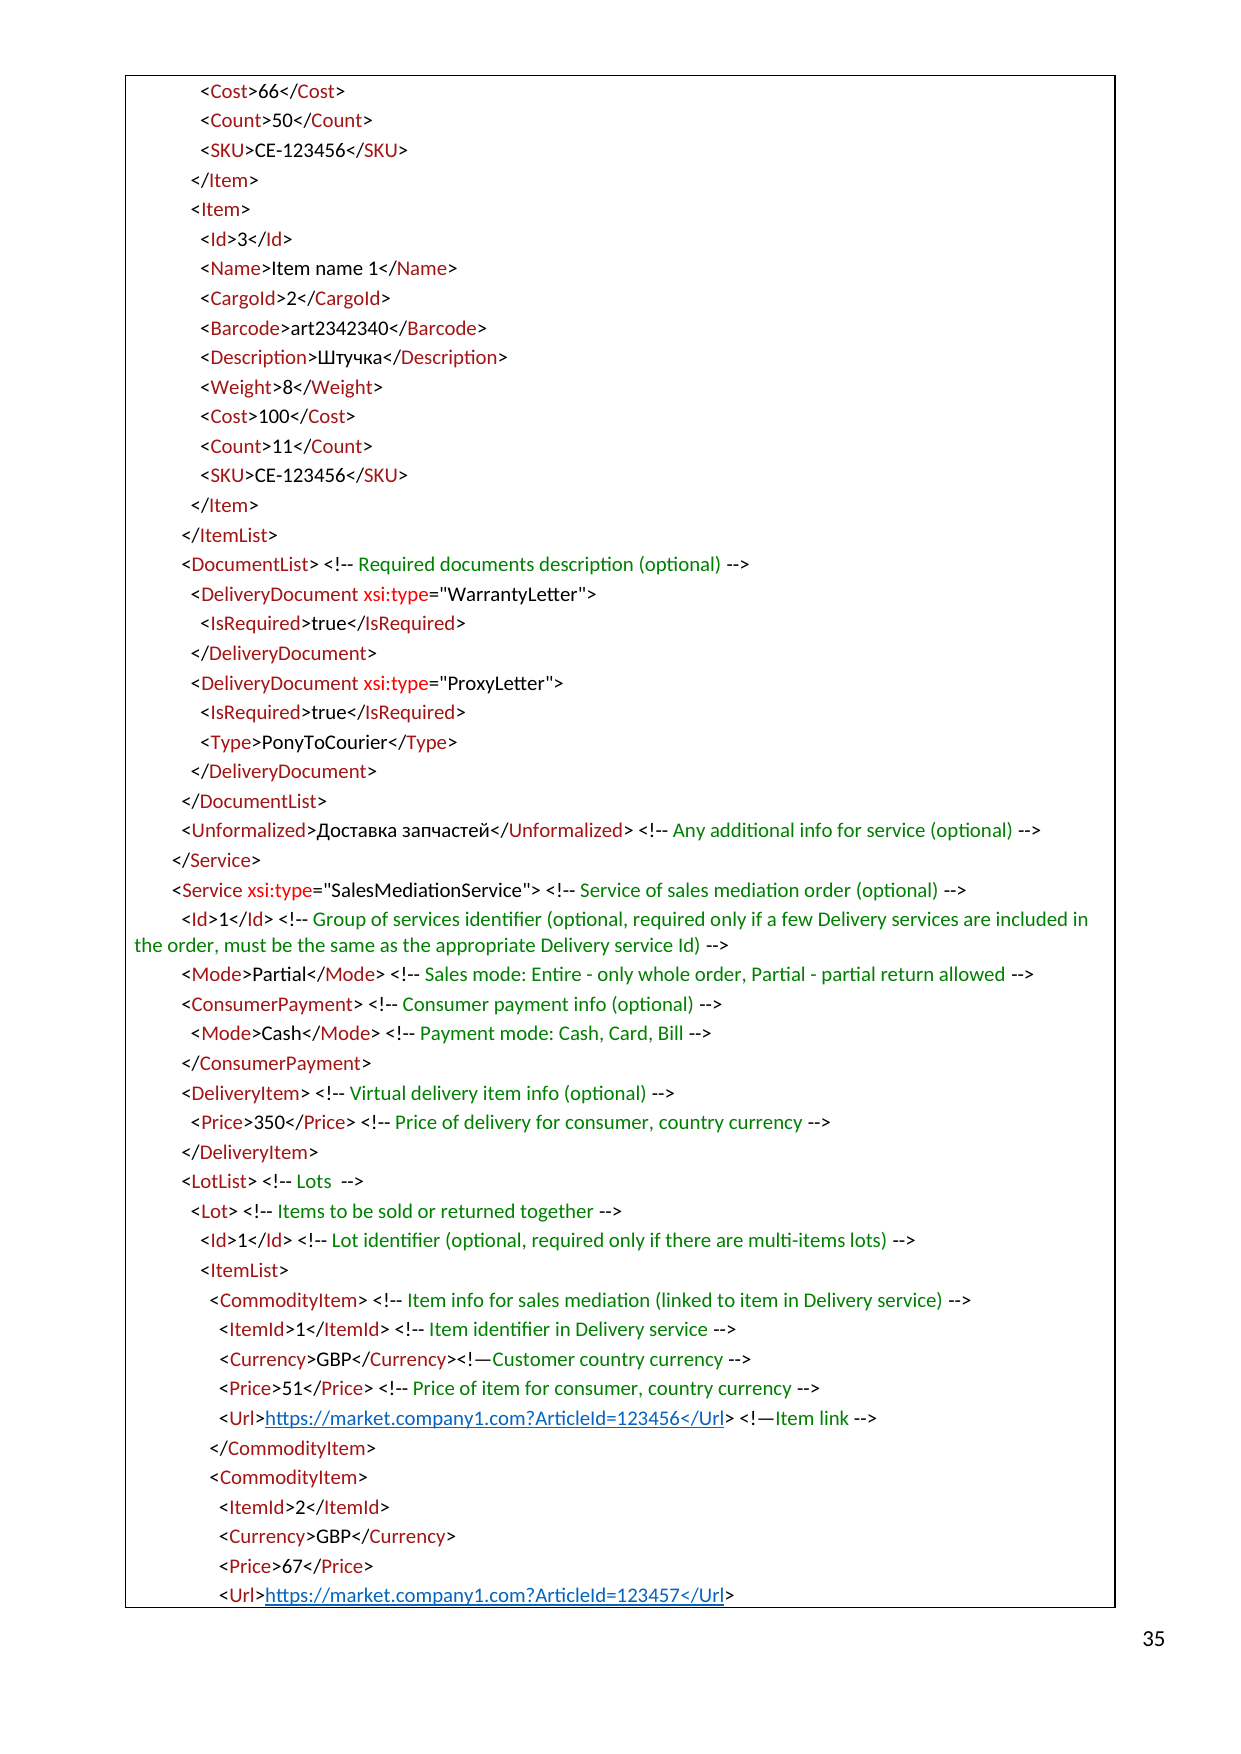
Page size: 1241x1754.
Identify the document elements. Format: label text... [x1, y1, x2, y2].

text <CargoId>2</CargoId> [126, 282, 1114, 311]
text <Url>https://market.company1.com?ArticleId=123456</Url> <!—Item link --> [126, 1402, 1114, 1431]
text <Barcode>art2342340</Barcode> [126, 312, 1114, 340]
text <Item> [126, 193, 1114, 222]
text <Cost>66</Cost> [126, 76, 1114, 103]
text <IsRequired>true</IsRequired> [126, 696, 1114, 725]
text <Count>11</Count> [126, 430, 1114, 458]
text <Id>1</Id> <!-- Group of services identifier (optional, required only if a few Delivery services are included in the order, must be the same as the appropriate Delivery service Id) --> [126, 903, 1114, 957]
text <Type>PonyToCourier</Type> [126, 726, 1114, 754]
text </DeliveryItem> [126, 1136, 1114, 1164]
text <Description>Штучка</Description> [126, 341, 1114, 370]
text </Item> [126, 489, 1114, 518]
text <DocumentList> <!-- Required documents description (optional) --> [126, 548, 1114, 577]
text <Lot> <!-- Items to be sold or returned together --> [126, 1195, 1114, 1223]
text </ConsumerPayment> [126, 1047, 1114, 1076]
text <Price>67</Price> [126, 1550, 1114, 1578]
text <Currency>GBP</Currency><!—Customer country currency --> [126, 1343, 1114, 1371]
text <Price>51</Price> <!-- Price of item for consumer, country currency --> [126, 1372, 1114, 1401]
text <Mode>Partial</Mode> <!-- Sales mode: Entire - only whole order, Partial - partial return allowed --> [126, 958, 1114, 987]
text </CommodityItem> [126, 1432, 1114, 1460]
text <DeliveryDocument xsi:type="WarrantyLetter"> [126, 578, 1114, 606]
text <DeliveryDocument xsi:type="ProxyLetter"> [126, 667, 1114, 695]
text <Currency>GBP</Currency> [126, 1520, 1114, 1549]
text <CommodityItem> [126, 1461, 1114, 1490]
text <Url>https://market.company1.com?ArticleId=123457</Url> [126, 1579, 1114, 1607]
text <Service xsi:type="SalesMediationService"> <!-- Service of sales mediation order (optional) --> [126, 874, 1114, 902]
text <CommodityItem> <!-- Item info for sales mediation (linked to item in Delivery service) --> [126, 1284, 1114, 1312]
text </Service> [126, 844, 1114, 873]
text <SKU>CE-123456</SKU> [126, 459, 1114, 488]
text <SKU>CE-123456</SKU> [126, 134, 1114, 163]
text <Price>350</Price> <!-- Price of delivery for consumer, country currency --> [126, 1106, 1114, 1135]
text <Id>1</Id> <!-- Lot identifier (optional, required only if there are multi-items lots) --> [126, 1224, 1114, 1253]
text <ItemList> [126, 1254, 1114, 1283]
text <Count>50</Count> [126, 104, 1114, 133]
text <DeliveryItem> <!-- Virtual delivery item info (optional) --> [126, 1077, 1114, 1105]
text </Item> [126, 164, 1114, 192]
text </DeliveryDocument> [126, 755, 1114, 784]
text <LotList> <!-- Lots --> [126, 1165, 1114, 1194]
text <IsRequired>true</IsRequired> [126, 607, 1114, 636]
text </DocumentList> [126, 785, 1114, 813]
text <Id>3</Id> [126, 223, 1114, 251]
text <Cost>100</Cost> [126, 400, 1114, 429]
text <ItemId>2</ItemId> [126, 1491, 1114, 1519]
text <ConsumerPayment> <!-- Consumer payment info (optional) --> [126, 988, 1114, 1016]
text <Name>Item name 1</Name> [126, 252, 1114, 281]
text <ItemId>1</ItemId> <!-- Item identifier in Delivery service --> [126, 1313, 1114, 1342]
text </ItemList> [126, 519, 1114, 547]
text </DeliveryDocument> [126, 637, 1114, 666]
text <Unformalized>Доставка запчастей</Unformalized> <!-- Any additional info for service (optional) --> [126, 814, 1114, 843]
text <Mode>Cash</Mode> <!-- Payment mode: Cash, Card, Bill --> [126, 1017, 1114, 1046]
text <Weight>8</Weight> [126, 371, 1114, 399]
